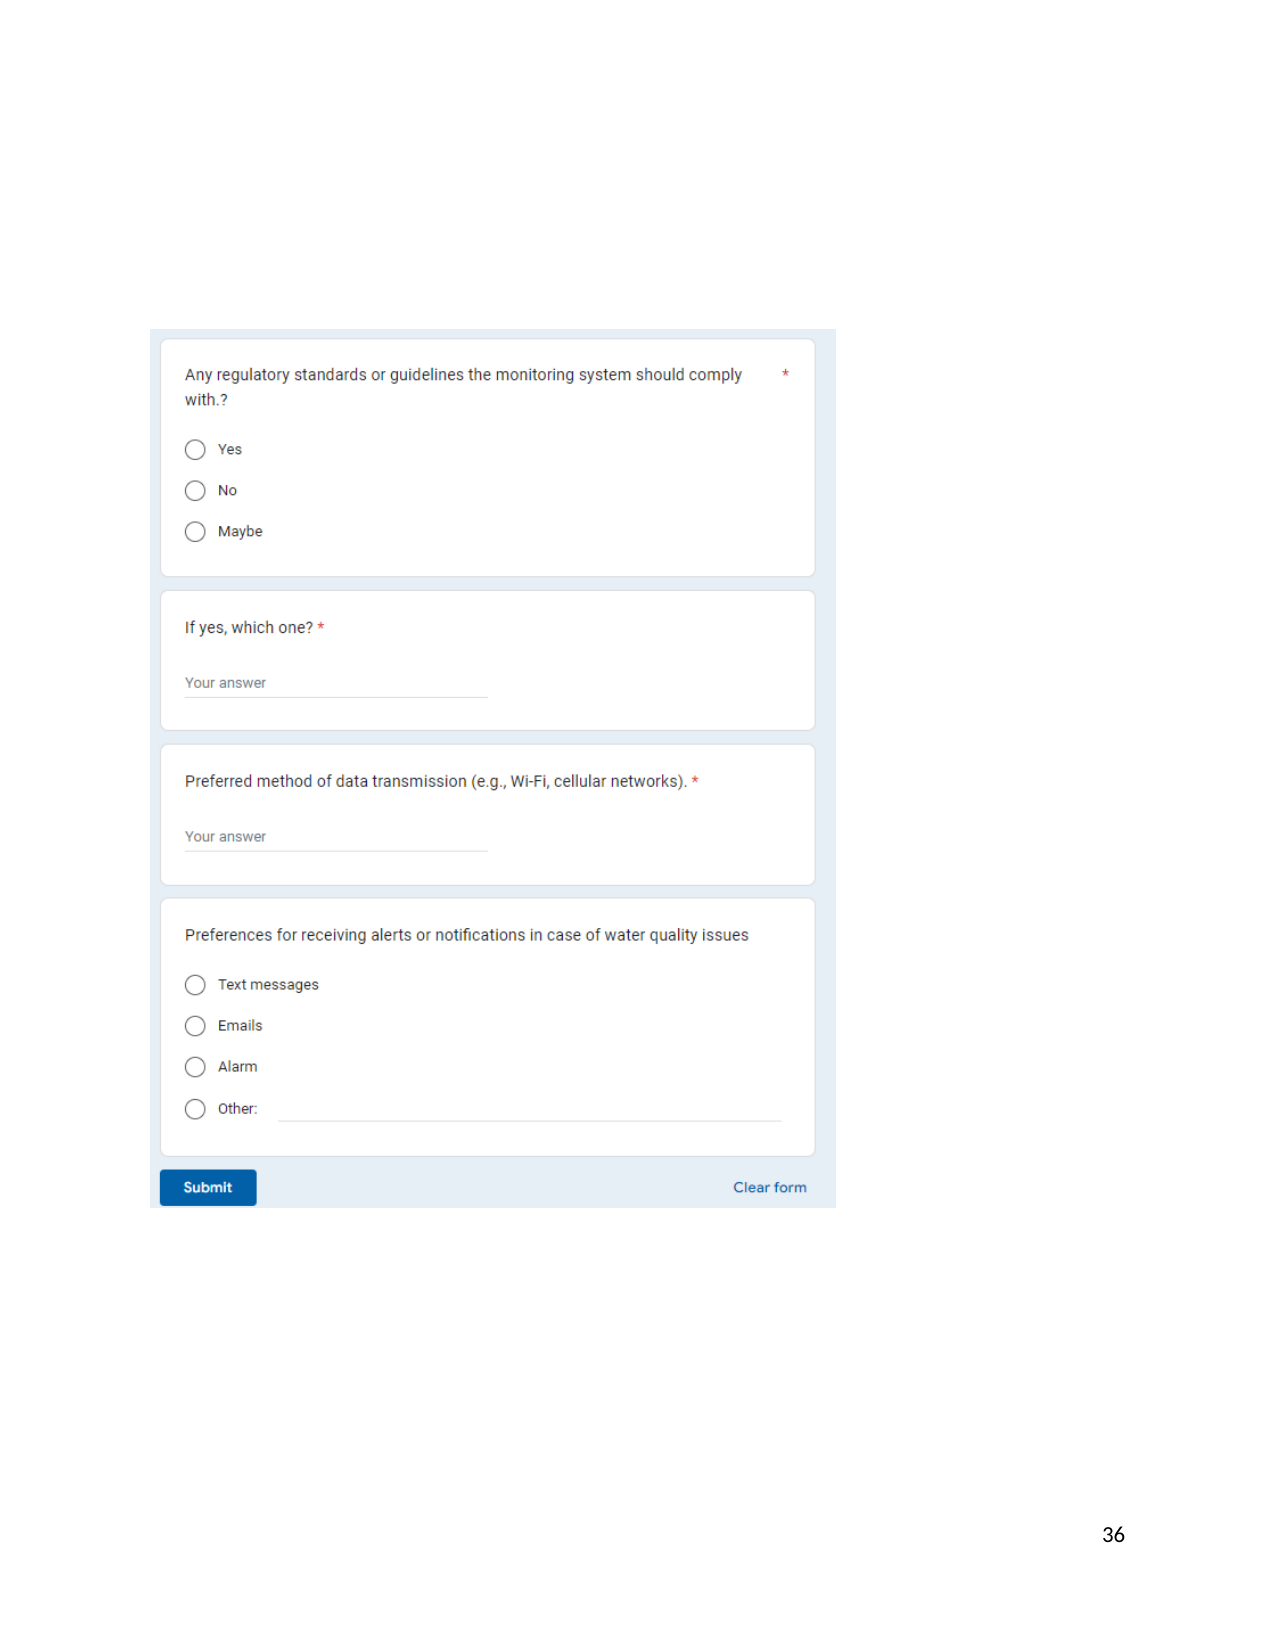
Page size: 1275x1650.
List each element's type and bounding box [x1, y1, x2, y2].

picture [150, 329, 836, 1208]
